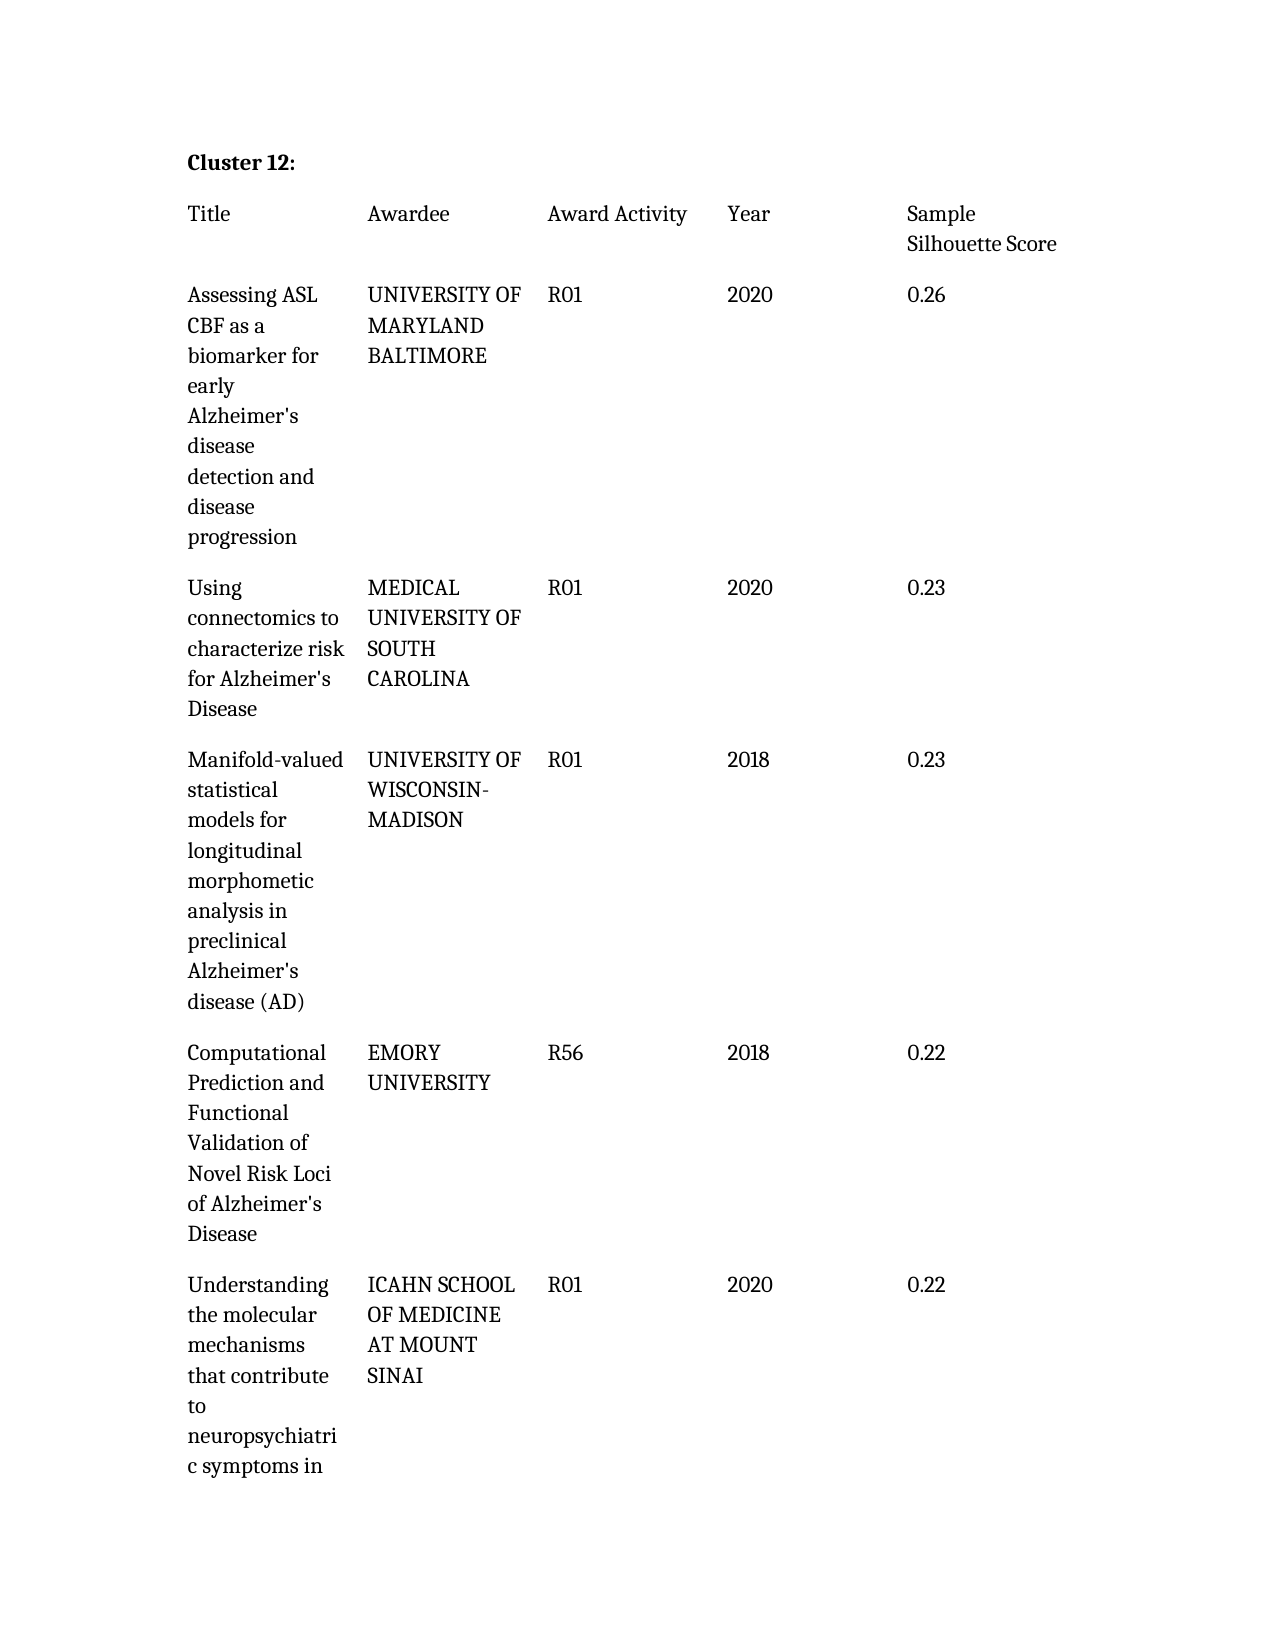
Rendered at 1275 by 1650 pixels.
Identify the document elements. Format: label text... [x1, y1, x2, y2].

text Cluster 12: [187, 150, 1087, 176]
table_cell UNIVERSITY OF MARYLAND BALTIMORE [356, 282, 536, 575]
table_header Title [176, 201, 356, 282]
table_header Awardee [356, 201, 536, 282]
table_cell 0.22 [896, 1272, 1076, 1479]
table_cell R01 [536, 575, 716, 747]
table_cell 2020 [716, 575, 896, 747]
table_cell MEDICAL UNIVERSITY OF SOUTH CAROLINA [356, 575, 536, 747]
table_header Award Activity [536, 201, 716, 282]
table_cell R01 [536, 747, 716, 1039]
table_cell 0.22 [896, 1040, 1076, 1272]
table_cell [176, 1272, 356, 1479]
table_cell 2018 [716, 1040, 896, 1272]
table_cell Manifold-valued statistical models for longitudinal morphometic analysis in preclinical Alzheimer's disease (AD) [176, 747, 356, 1039]
table_cell Computational Prediction and Functional Validation of Novel Risk Loci of Alzheimer's Disease [176, 1040, 356, 1272]
table_cell R01 [536, 1272, 716, 1479]
table_cell Assessing ASL CBF as a biomarker for early Alzheimer's disease detection and disease progression [176, 282, 356, 575]
table_cell 2020 [716, 282, 896, 575]
table_cell Using connectomics to characterize risk for Alzheimer's Disease [176, 575, 356, 747]
table_cell 2020 [716, 1272, 896, 1479]
table_cell EMORY UNIVERSITY [356, 1040, 536, 1272]
table_cell R56 [536, 1040, 716, 1272]
table_cell UNIVERSITY OF WISCONSIN-MADISON [356, 747, 536, 1039]
table_cell R01 [536, 282, 716, 575]
table_cell 0.23 [896, 747, 1076, 1039]
table_cell 0.26 [896, 282, 1076, 575]
table_header Year [716, 201, 896, 282]
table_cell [356, 1272, 536, 1479]
table_cell 2018 [716, 747, 896, 1039]
table_cell 0.23 [896, 575, 1076, 747]
table_header Sample Silhouette Score [896, 201, 1076, 282]
